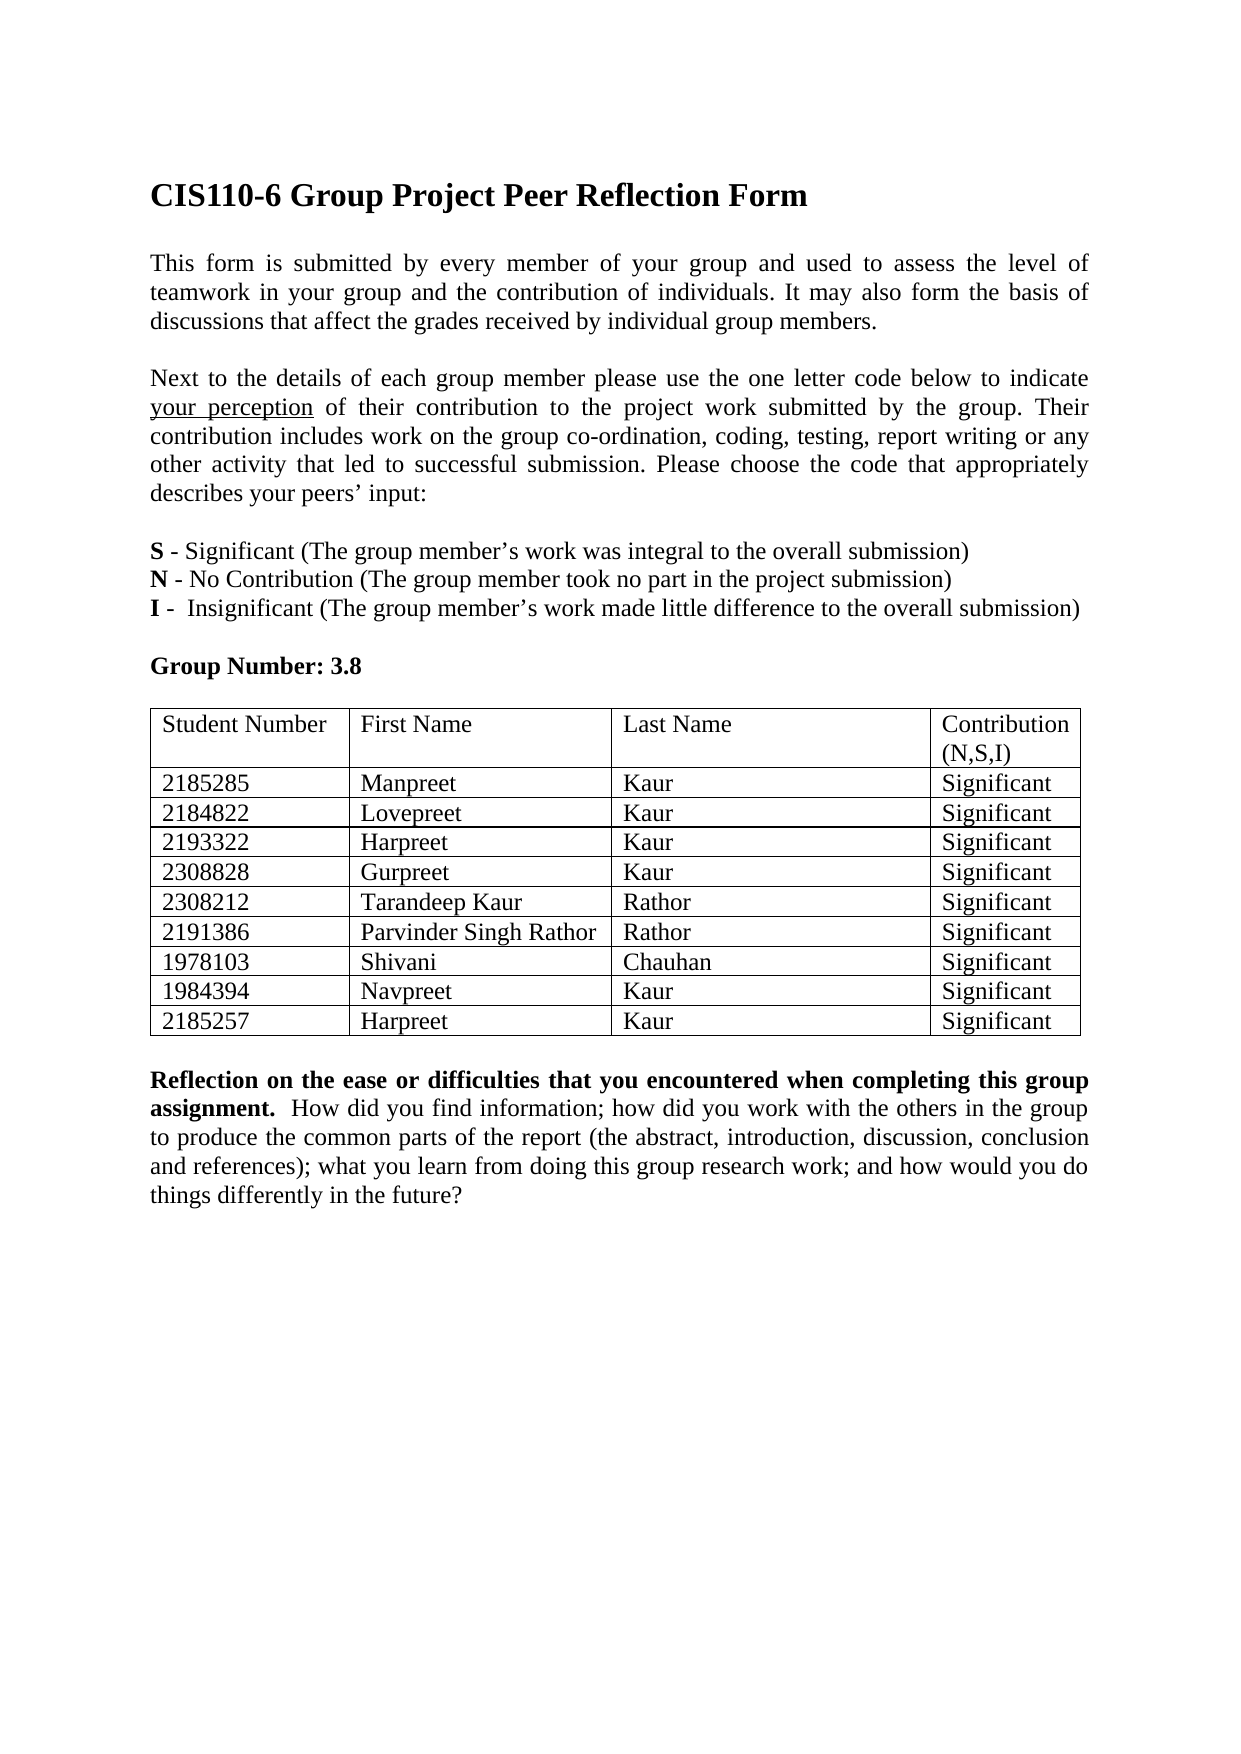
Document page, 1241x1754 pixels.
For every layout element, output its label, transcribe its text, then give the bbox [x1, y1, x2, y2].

table_cell Parvinder Singh Rathor [350, 917, 611, 946]
text This form is submitted by every member of your group and used to assess the level of teamwork in your group and the contribution of individuals. It may also form the basis of discussions that affect the grades received by individual group members. [150, 248, 1090, 334]
text Group Number: 3.8 [150, 651, 1090, 679]
table_cell Kaur [612, 857, 930, 886]
table_cell Kaur [612, 1006, 930, 1035]
text Next to the details of each group member please use the one letter code below to indicate your perception of their contribution to the project work submitted by the group. Their contribution includes work on the group co-ordination, coding, testing, report writing or any other activity that led to successful submission. Please choose the code that appropriately describes your peers’ input: [150, 363, 1090, 507]
table_cell Harpreet [350, 1006, 611, 1035]
table_cell Significant [931, 768, 1080, 797]
text I - Insignificant (The group member’s work made little difference to the overall submission) [150, 593, 1090, 622]
table_cell 1978103 [151, 947, 349, 975]
table_header Student Number [151, 709, 349, 767]
table_cell Significant [931, 828, 1080, 856]
table_cell Significant [931, 947, 1080, 975]
subtitle CIS110-6 Group Project Peer Reflection Form [150, 175, 1090, 213]
table_cell Lovepreet [350, 798, 611, 826]
table_cell 2193322 [151, 828, 349, 856]
table_cell Rathor [612, 887, 930, 916]
table_cell Manpreet [350, 768, 611, 797]
table_cell 2185257 [151, 1006, 349, 1035]
table_cell Kaur [612, 798, 930, 826]
table_header First Name [350, 709, 611, 767]
table_cell Significant [931, 976, 1080, 1005]
table_cell Kaur [612, 768, 930, 797]
text S - Significant (The group member’s work was integral to the overall submission) [150, 536, 1090, 564]
table_cell Chauhan [612, 947, 930, 975]
text Reflection on the ease or difficulties that you encountered when completing this group assignment. How did you find information; how did you work with the others in the group to produce the common parts of the report (the abstract, introduction, discussion, conclusion and references); what you learn from doing this group research work; and how would you do things differently in the future? [150, 1065, 1090, 1208]
table_cell 2191386 [151, 917, 349, 946]
table_cell Significant [931, 1006, 1080, 1035]
table_cell Significant [931, 887, 1080, 916]
table_cell Navpreet [350, 976, 611, 1005]
table_cell Significant [931, 917, 1080, 946]
table_cell Kaur [612, 828, 930, 856]
table_cell Gurpreet [350, 857, 611, 886]
table_cell Kaur [612, 976, 930, 1005]
table_cell Tarandeep Kaur [350, 887, 611, 916]
table_cell Shivani [350, 947, 611, 975]
table_header Contribution (N,S,I) [931, 709, 1080, 767]
table_cell 1984394 [151, 976, 349, 1005]
table_cell 2308212 [151, 887, 349, 916]
table_cell Rathor [612, 917, 930, 946]
table_cell Significant [931, 798, 1080, 826]
table_cell Significant [931, 857, 1080, 886]
table_cell 2185285 [151, 768, 349, 797]
table_cell 2184822 [151, 798, 349, 826]
table_cell 2308828 [151, 857, 349, 886]
table_header Last Name [612, 709, 930, 767]
table_cell Harpreet [350, 828, 611, 856]
text N - No Contribution (The group member took no part in the project submission) [150, 564, 1090, 593]
